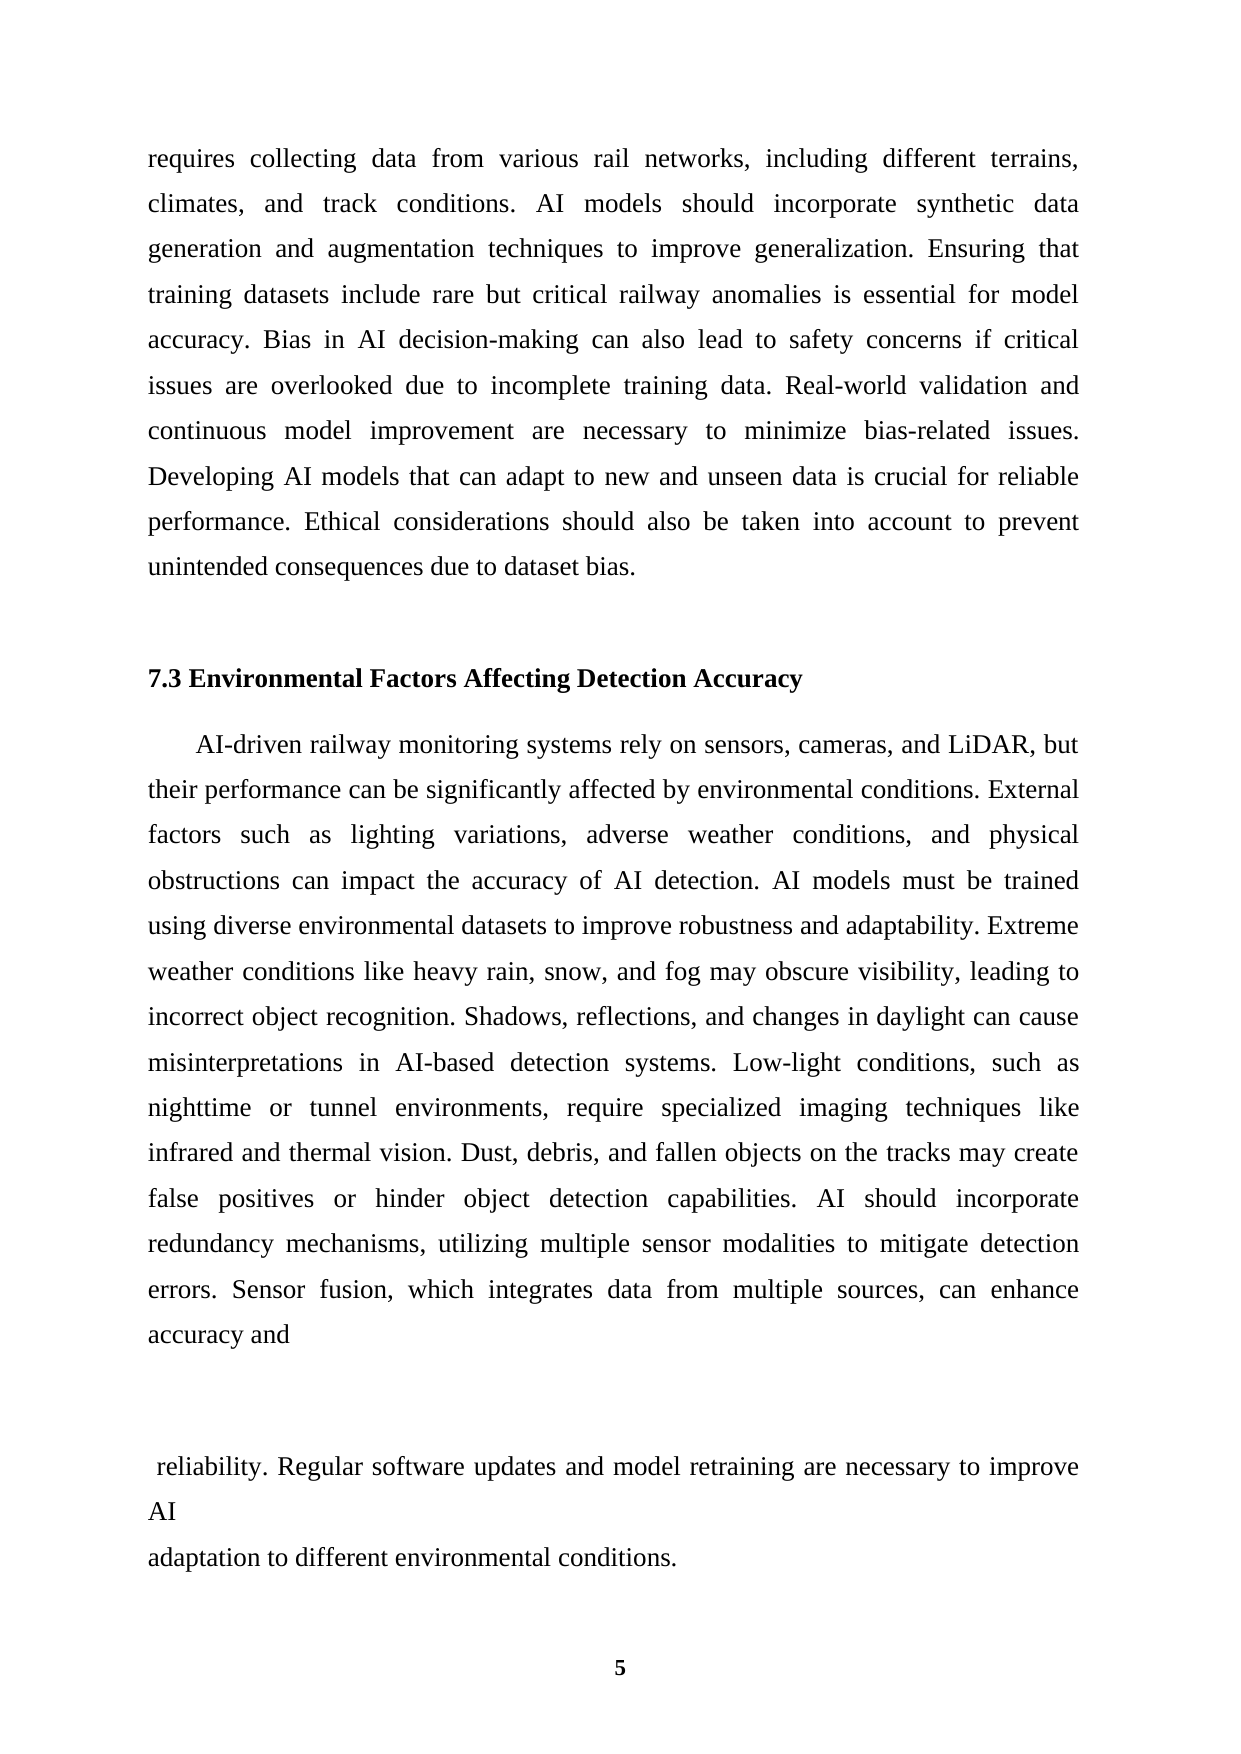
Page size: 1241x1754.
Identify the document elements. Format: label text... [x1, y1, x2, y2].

text adaptation to different environmental conditions. [148, 1541, 1080, 1572]
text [148, 142, 1080, 582]
text AI-driven railway monitoring systems rely on sensors, cameras, and LiDAR, but their performance can be significantly affected by environmental conditions. External factors such as lighting variations, adverse weather conditions, and physical obstructions can impact the accuracy of AI detection. AI models must be trained using diverse environmental datasets to improve robustness and adaptability. Extreme weather conditions like heavy rain, snow, and fog may obscure visibility, leading to incorrect object recognition. Shadows, reflections, and changes in daylight can cause misinterpretations in AI-based detection systems. Low-light conditions, such as nighttime or tunnel environments, require specialized imaging techniques like infrared and thermal vision. Dust, debris, and fallen objects on the tracks may create false positives or hinder object detection capabilities. AI should incorporate redundancy mechanisms, utilizing multiple sensor modalities to mitigate detection errors. Sensor fusion, which integrates data from multiple sources, can enhance accuracy and [148, 728, 1080, 1349]
text 7.3 Environmental Factors Affecting Detection Accuracy [148, 662, 1080, 693]
text reliability. Regular software updates and model retraining are necessary to improve AI [148, 1450, 1080, 1527]
